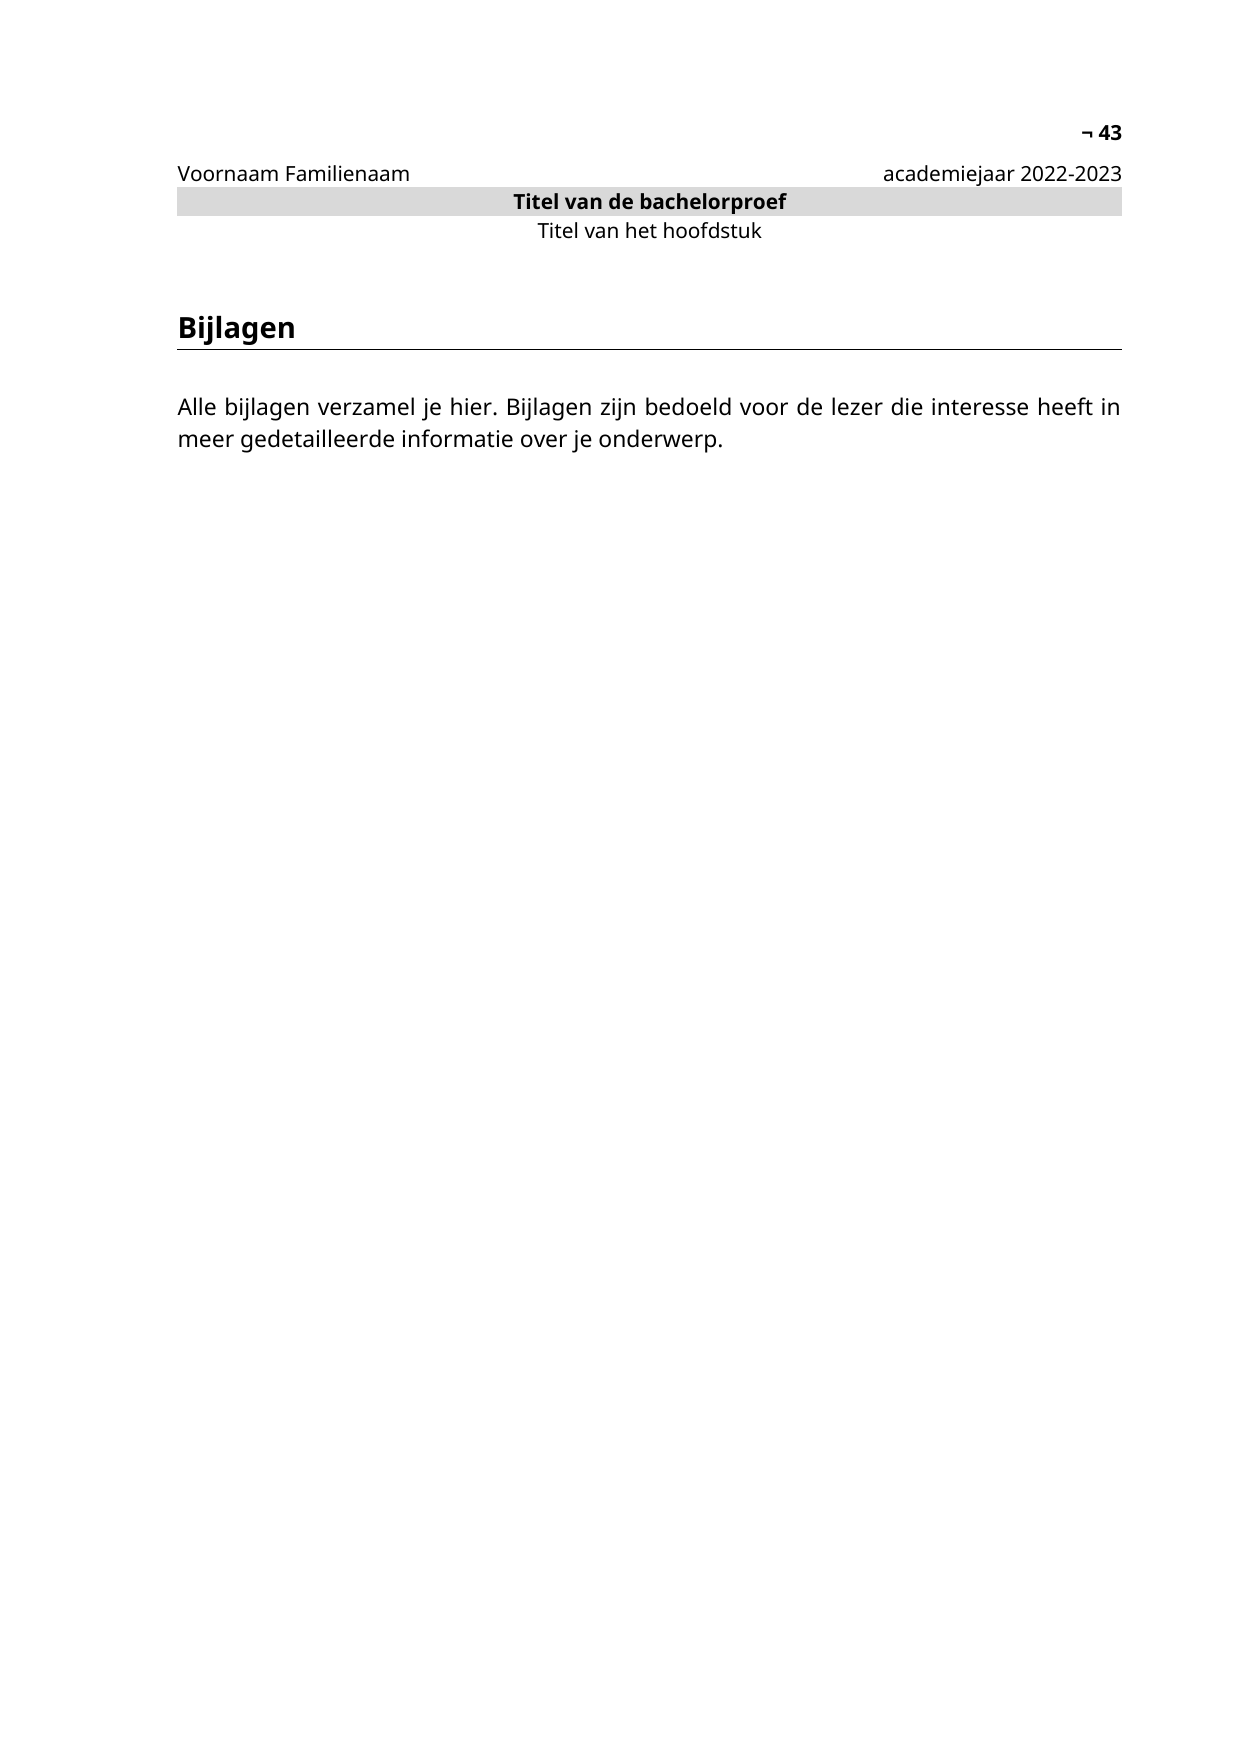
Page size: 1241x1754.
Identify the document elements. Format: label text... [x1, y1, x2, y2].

text Alle bijlagen verzamel je hier. Bijlagen zijn bedoeld voor de lezer die interesse heeft in meer gedetailleerde informatie over je onderwerp. [177, 391, 1122, 454]
subtitle Bijlagen [177, 307, 1122, 349]
